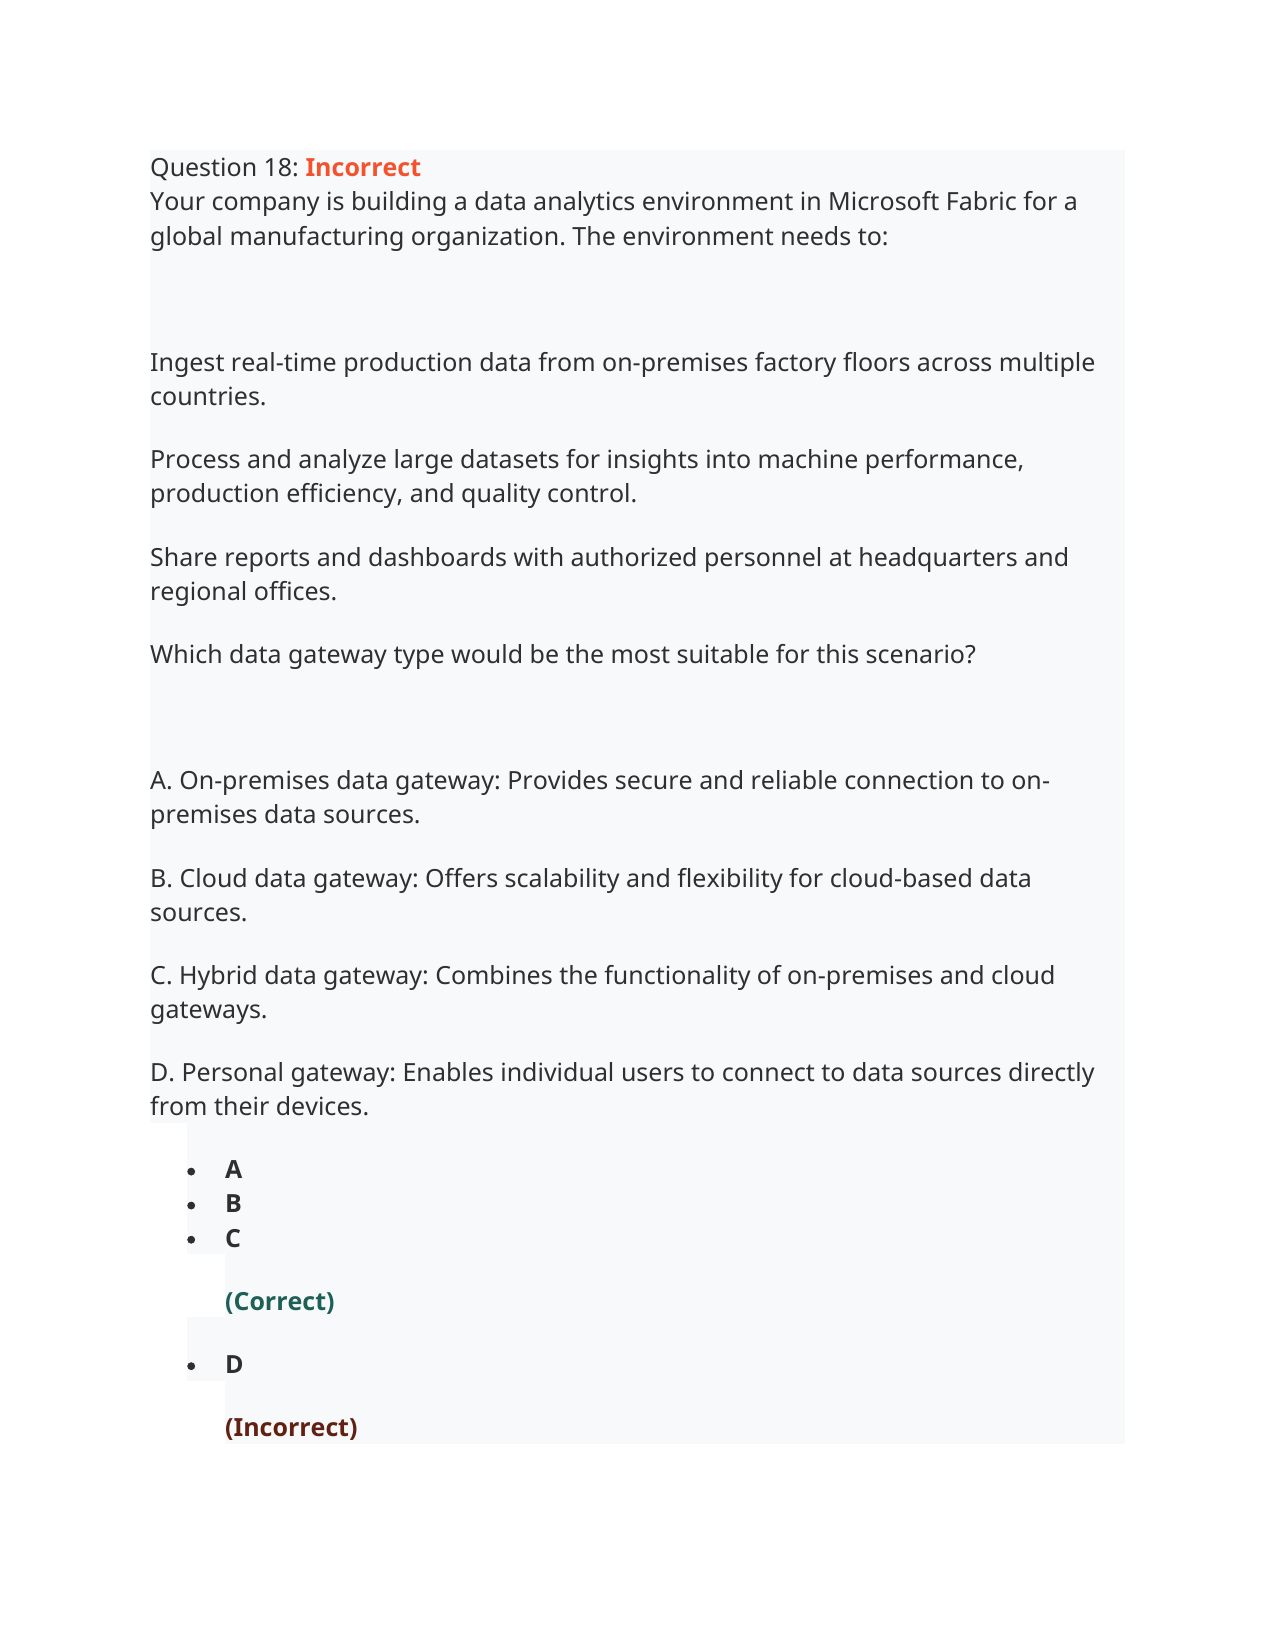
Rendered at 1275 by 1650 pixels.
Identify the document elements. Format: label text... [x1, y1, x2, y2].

text D. Personal gateway: Enables individual users to connect to data sources directly from their devices. [150, 1055, 1125, 1123]
list D [187, 1347, 1125, 1381]
list B [187, 1186, 1125, 1220]
text B. Cloud data gateway: Offers scalability and flexibility for cloud-based data sources. [150, 860, 1125, 928]
text Question 18: Incorrect [150, 150, 1125, 184]
text Ingest real-time production data from on-premises factory floors across multiple countries. [150, 344, 1125, 413]
text (Incorrect) [225, 1410, 1125, 1444]
list C [187, 1220, 1125, 1254]
text C. Hybrid data gateway: Combines the functionality of on-premises and cloud gateways. [150, 957, 1125, 1026]
text Which data gateway type would be the most suitable for this scenario? [150, 636, 1125, 671]
text A. On-premises data gateway: Provides secure and reliable connection to on-premises data sources. [150, 763, 1125, 831]
text Your company is building a data analytics environment in Microsoft Fabric for a global manufacturing organization. The environment needs to: [150, 184, 1125, 252]
text Share reports and dashboards with authorized personnel at headquarters and regional offices. [150, 539, 1125, 607]
text (Correct) [225, 1283, 1125, 1317]
list A [187, 1152, 1125, 1186]
text Process and analyze large datasets for insights into machine performance, production efficiency, and quality control. [150, 442, 1125, 510]
